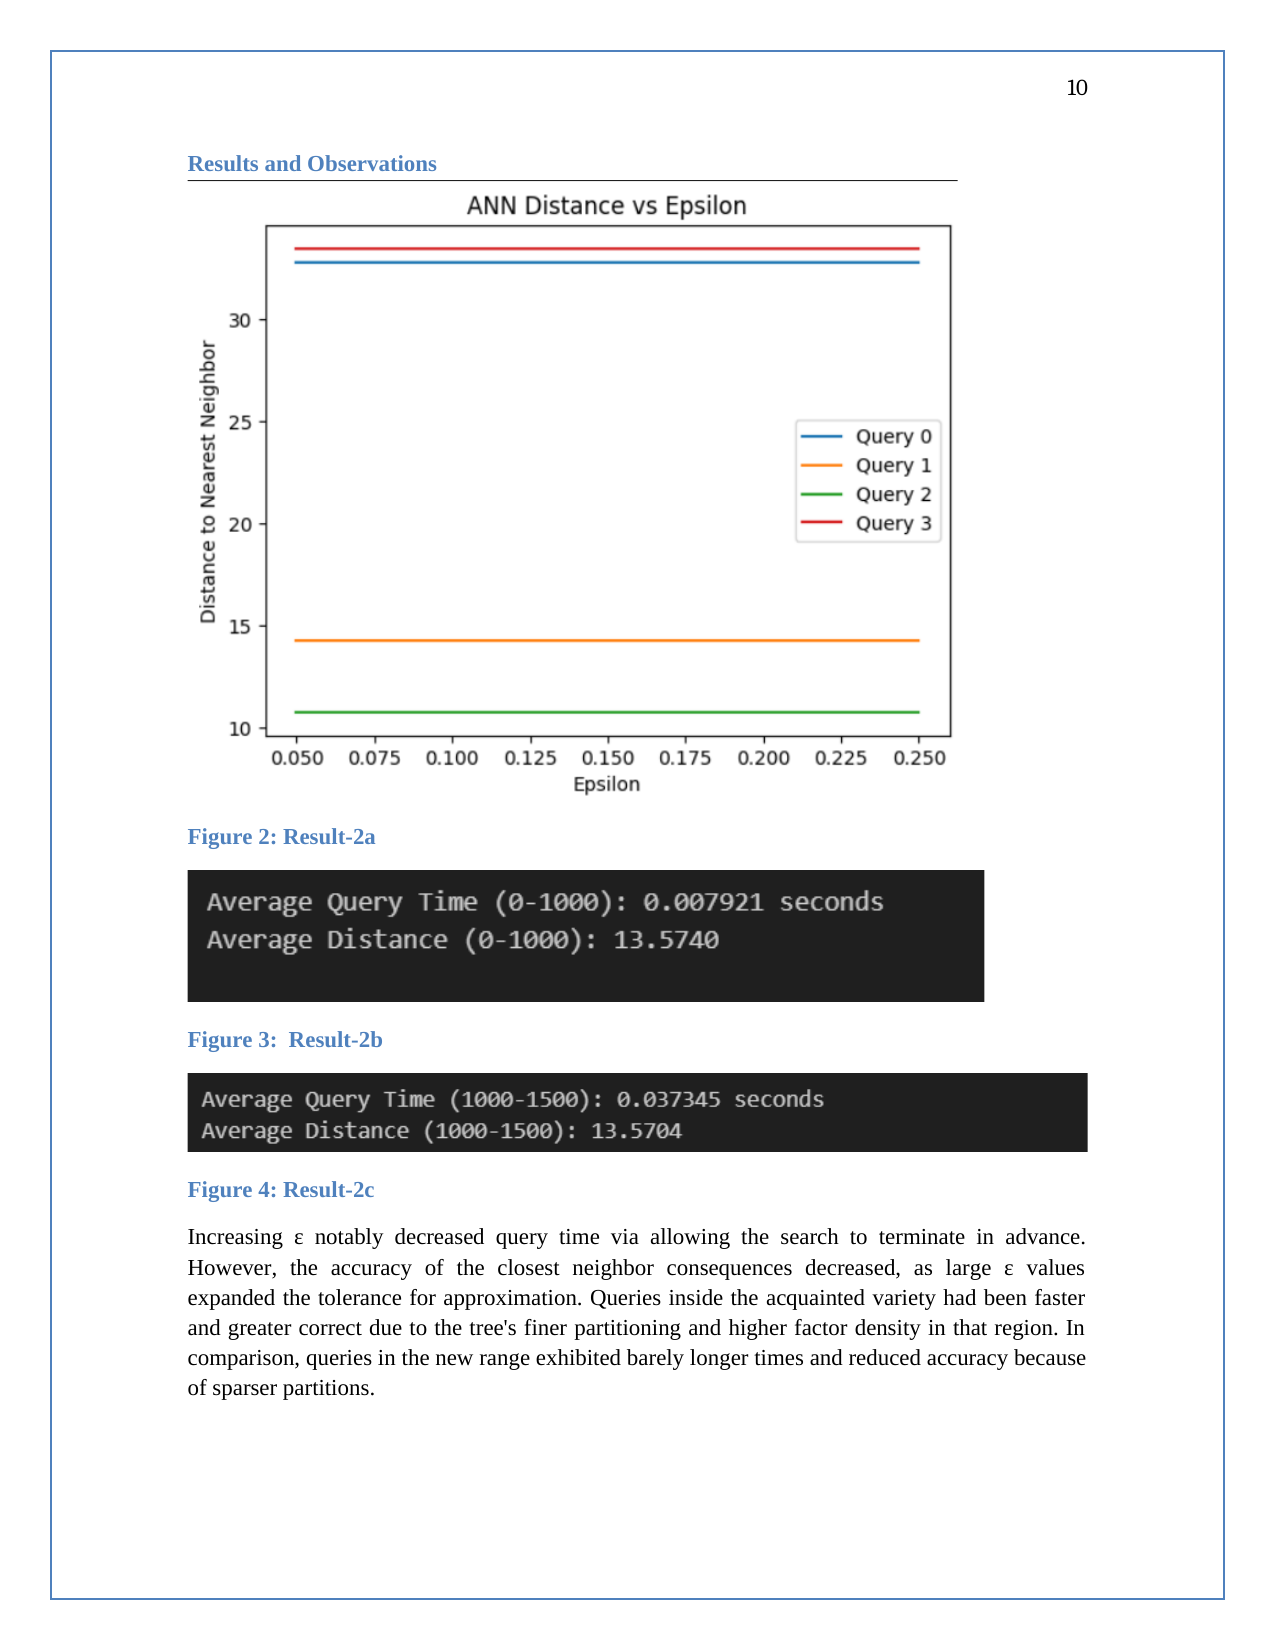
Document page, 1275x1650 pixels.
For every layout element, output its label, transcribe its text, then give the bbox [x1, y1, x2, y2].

text Increasing ε notably decreased query time via allowing the search to terminate in advance. However, the accuracy of the closest neighbor consequences decreased, as large ε values expanded the tolerance for approximation. Queries inside the acquainted variety had been faster and greater correct due to the tree's finer partitioning and higher factor density in that region. In comparison, queries in the new range exhibited barely longer times and reduced accuracy because of sparser partitions. [187, 1223, 1087, 1401]
subtitle Results and Observations [187, 150, 1087, 176]
text Figure 2: Result-2a [187, 823, 1087, 849]
picture [187, 870, 985, 1002]
picture [187, 180, 958, 799]
text Figure 3: Result-2b [187, 1026, 1087, 1053]
text Figure 4: Result-2c [187, 1176, 1087, 1203]
picture [187, 1073, 1088, 1152]
